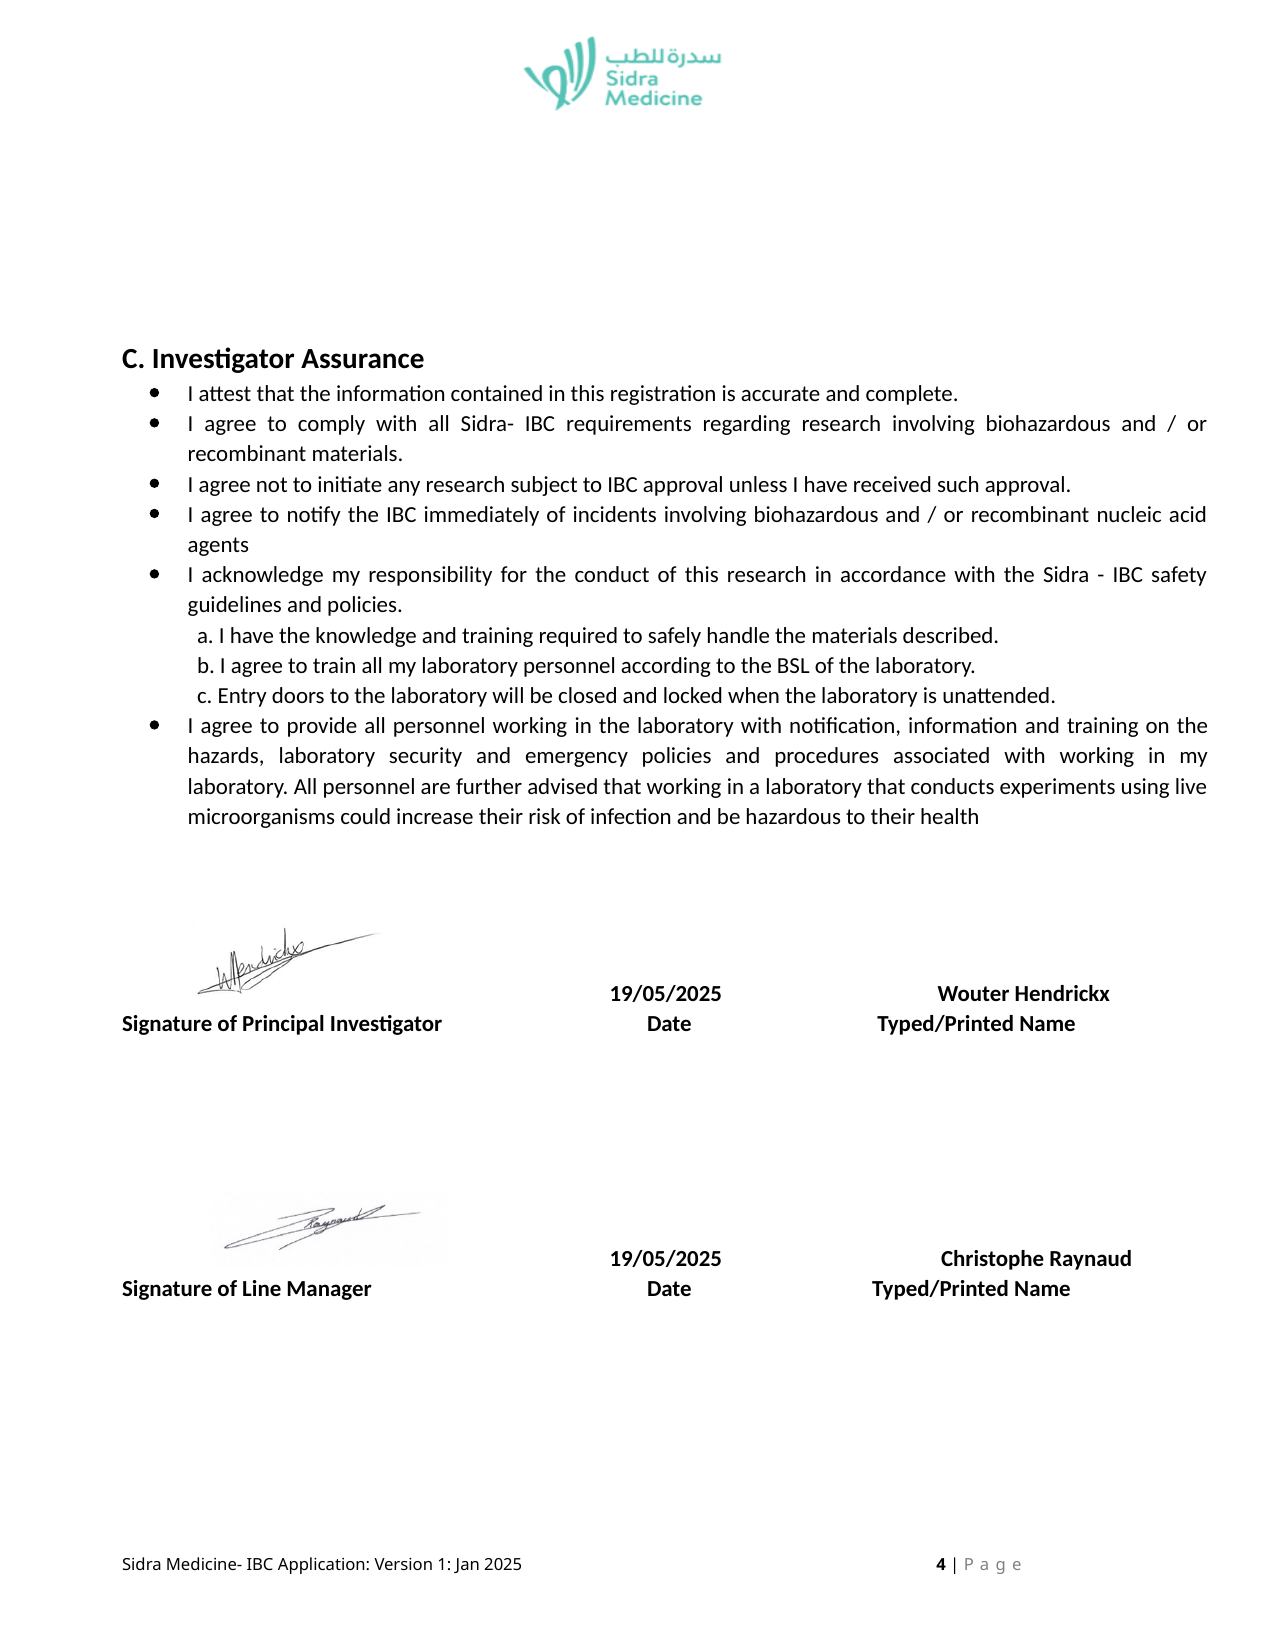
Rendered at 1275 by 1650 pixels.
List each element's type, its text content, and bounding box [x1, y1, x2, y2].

list I agree not to initiate any research subject to IBC approval unless I have received such approval. [150, 470, 1209, 498]
picture [189, 922, 385, 1001]
list Signature of Line Manager Date Typed/Printed Name [122, 1274, 1209, 1303]
list b. I agree to train all my laboratory personnel according to the BSL of the laboratory. [187, 651, 1209, 679]
list 19/05/2025 Christophe Raynaud [122, 1190, 1209, 1272]
list Signature of Principal Investigator Date Typed/Printed Name [122, 1009, 1209, 1037]
list I agree to provide all personnel working in the laboratory with notification, information and training on the hazards, laboratory security and emergency policies and procedures associated with working in my laboratory. All personnel are further advised that working in a laboratory that conducts experiments using live microorganisms could increase their risk of infection and be hazardous to their health [150, 711, 1209, 830]
list 19/05/2025 Wouter Hendrickx [122, 923, 1209, 1007]
list C. Investigator Assurance [122, 341, 1209, 376]
list I acknowledge my responsibility for the conduct of this research in accordance with the Sidra - IBC safety guidelines and policies. [150, 560, 1209, 618]
picture [209, 1190, 449, 1267]
list I agree to comply with all Sidra- IBC requirements regarding research involving biohazardous and / or recombinant materials. [150, 409, 1209, 467]
list c. Entry doors to the laboratory will be closed and locked when the laboratory is unattended. [187, 681, 1209, 709]
list I attest that the information contained in this registration is accurate and complete. [150, 379, 1209, 407]
list I agree to notify the IBC immediately of incidents involving biohazardous and / or recombinant nucleic acid agents [150, 500, 1209, 558]
picture [521, 34, 724, 113]
list a. I have the knowledge and training required to safely handle the materials described. [187, 621, 1209, 649]
